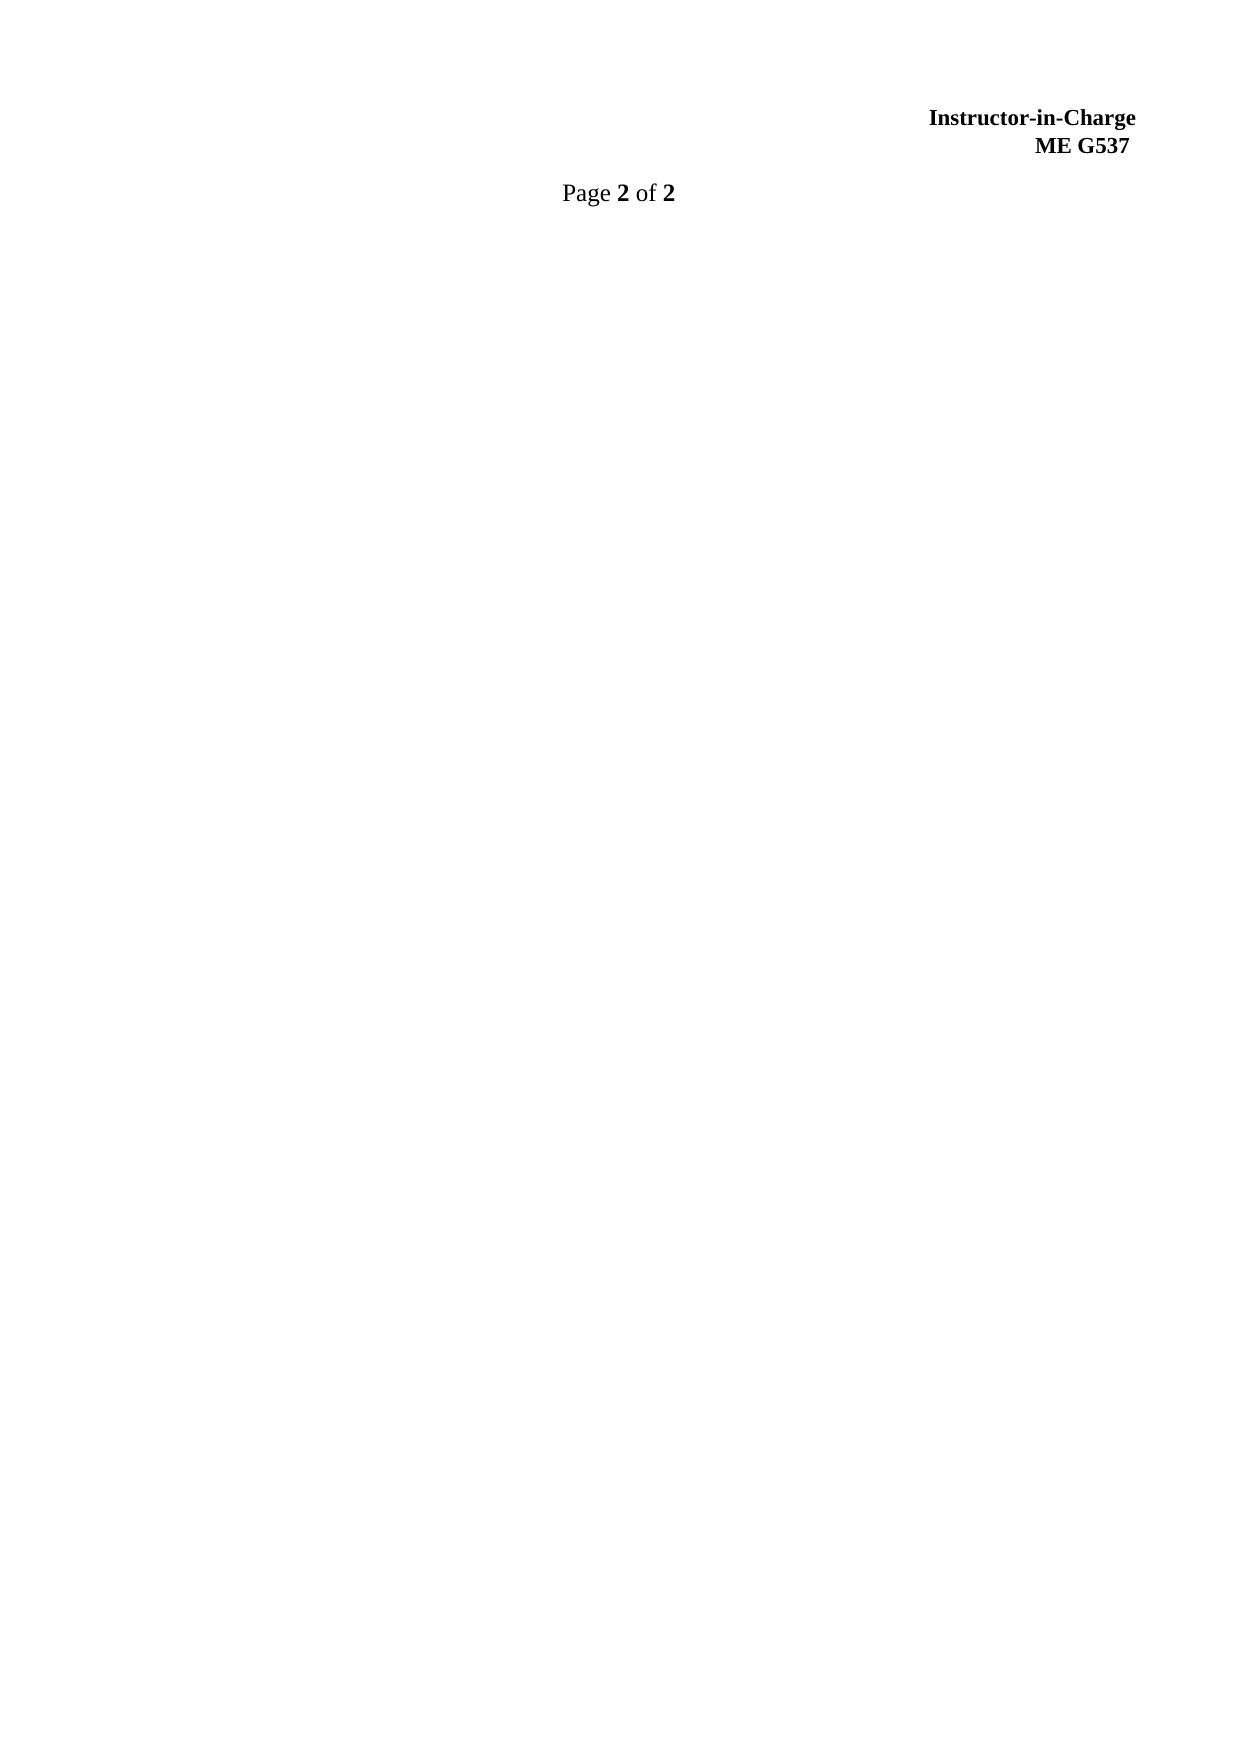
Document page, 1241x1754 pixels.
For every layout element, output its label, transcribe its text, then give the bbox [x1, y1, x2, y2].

text Instructor-in-Charge [103, 103, 1136, 130]
subtitle Page 2 of 2 [103, 178, 1134, 207]
text ME G537 [103, 132, 1136, 158]
